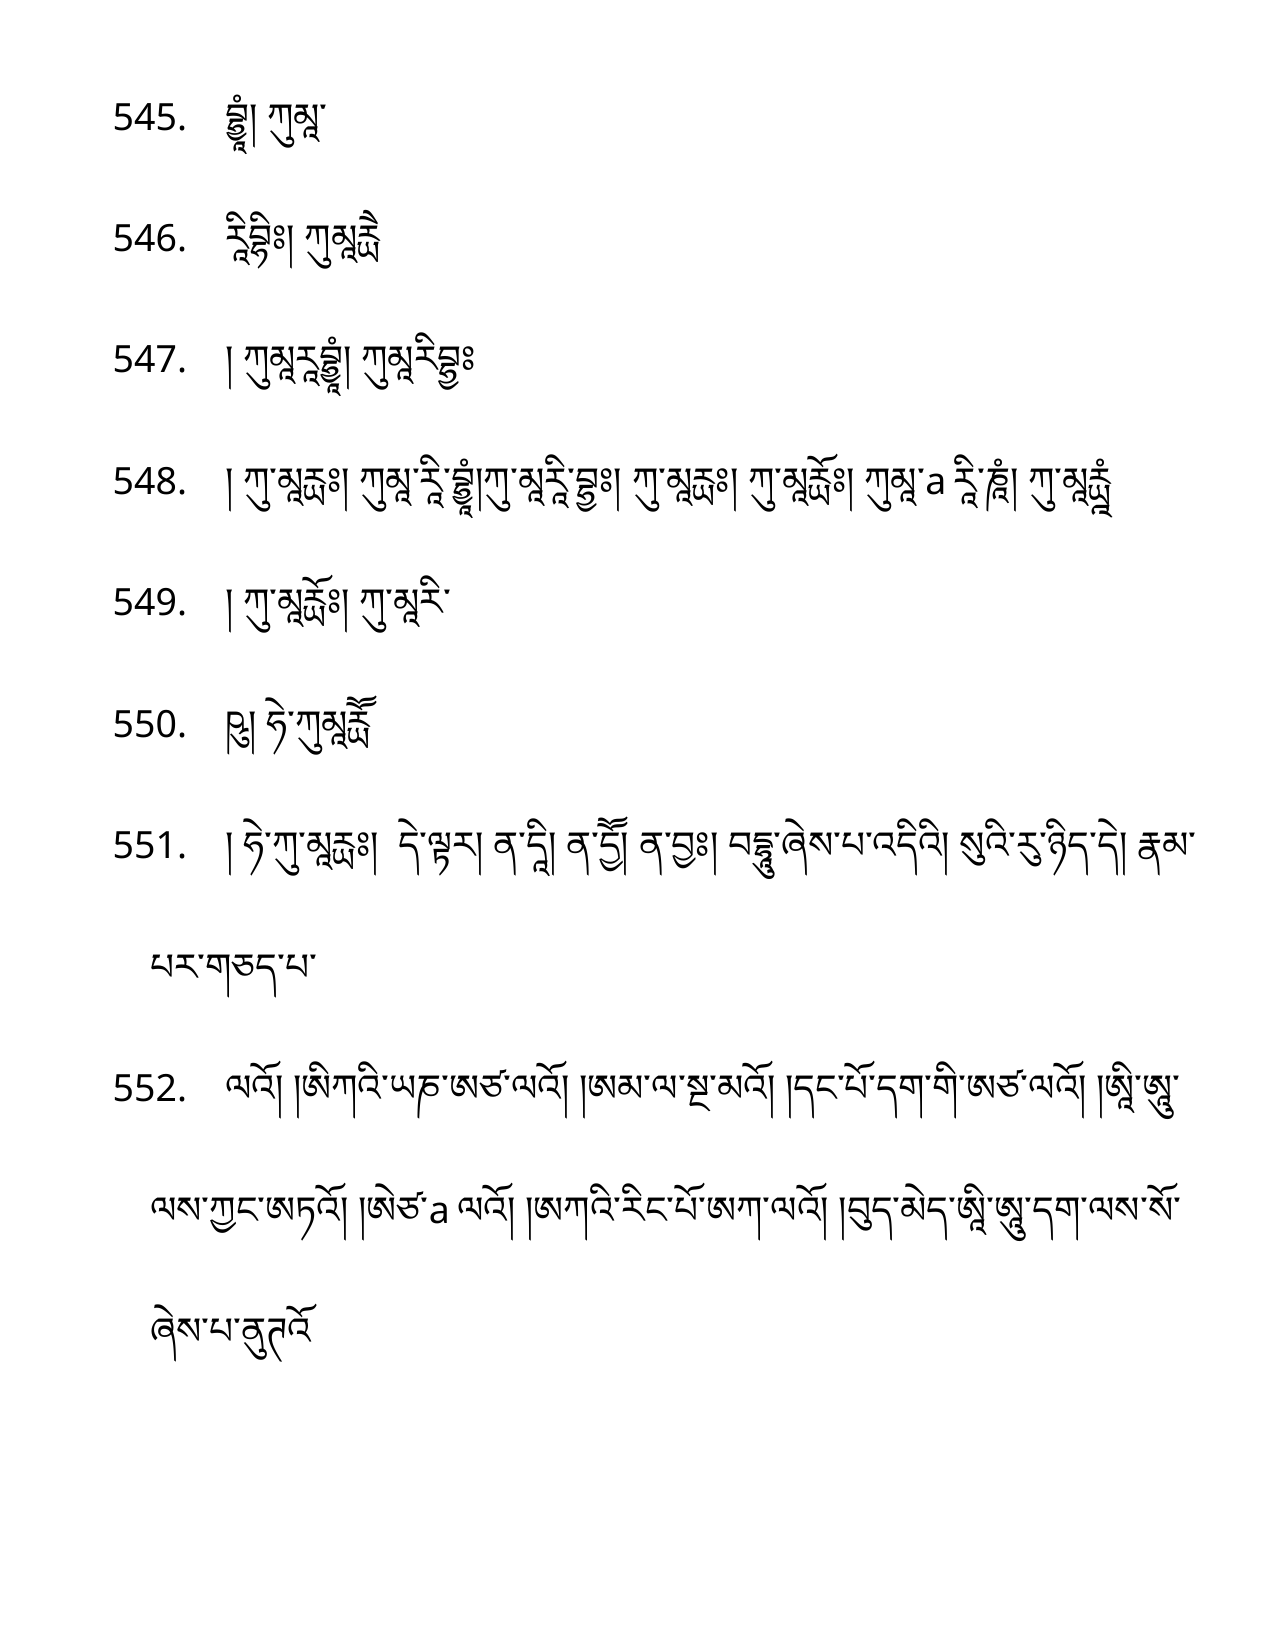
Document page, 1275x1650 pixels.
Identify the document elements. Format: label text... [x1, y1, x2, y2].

list ལའོ། །ཨིཀའི་ཡཎ་ཨཙ་ལའོ། །ཨམ་ལ་སྔ་མའོ། །དང་པོ་དག་གི་ཨཙ་ལའོ། །ཨཱི་ཨཱུ་ལས་ཀྱང་ཨཏའོ། །ཨེཙ་aལའོ། །ཨཀའི་རིང་པོ་ཨཀ་ལའོ། །བུད་མེད་ཨཱི་ཨཱུ་དག་ལས་སོ་ཞེས་པ་ནུཊའོ [112, 1047, 1200, 1395]
list ཥུ། ཧེ་ཀུམཱརྻཽ [112, 682, 1200, 788]
list ། ཧེ་ཀུ་མཱརྻཿ། དེ་ལྟར། ན་དཱི། ན་དྱཽ། ན་བྱཿ། བདྷཱུ་ཞེས་པ་འདིའི། སུའི་རུ་ཉིད་དེ། རྣམ་པར་གཅད་པ་ [112, 804, 1200, 1031]
list ། ཀུམཱརཱབྷྱཱཾ། ཀུམཱརིབྷྱཿ [112, 318, 1200, 423]
list རཱིབྷིཿ། ཀུམཱརྻཻ [112, 196, 1200, 302]
list བྷྱཱཾ། ཀུམཱ་ [112, 75, 1200, 181]
list ། ཀུ་མཱརྻོཿ། ཀུ་མཱརི་ [112, 561, 1200, 666]
list ། ཀུ་མཱརྻཿ། ཀུམཱ་རཱི་བྷྱཱཾ།ཀུ་མཱརཱི་བྷྱཿ། ཀུ་མཱརྻཿ། ཀུ་མཱརྻོཿ། ཀུམཱ་aརཱི་ཎཱཾ། ཀུ་མཱརྻྰཾ [112, 439, 1200, 545]
